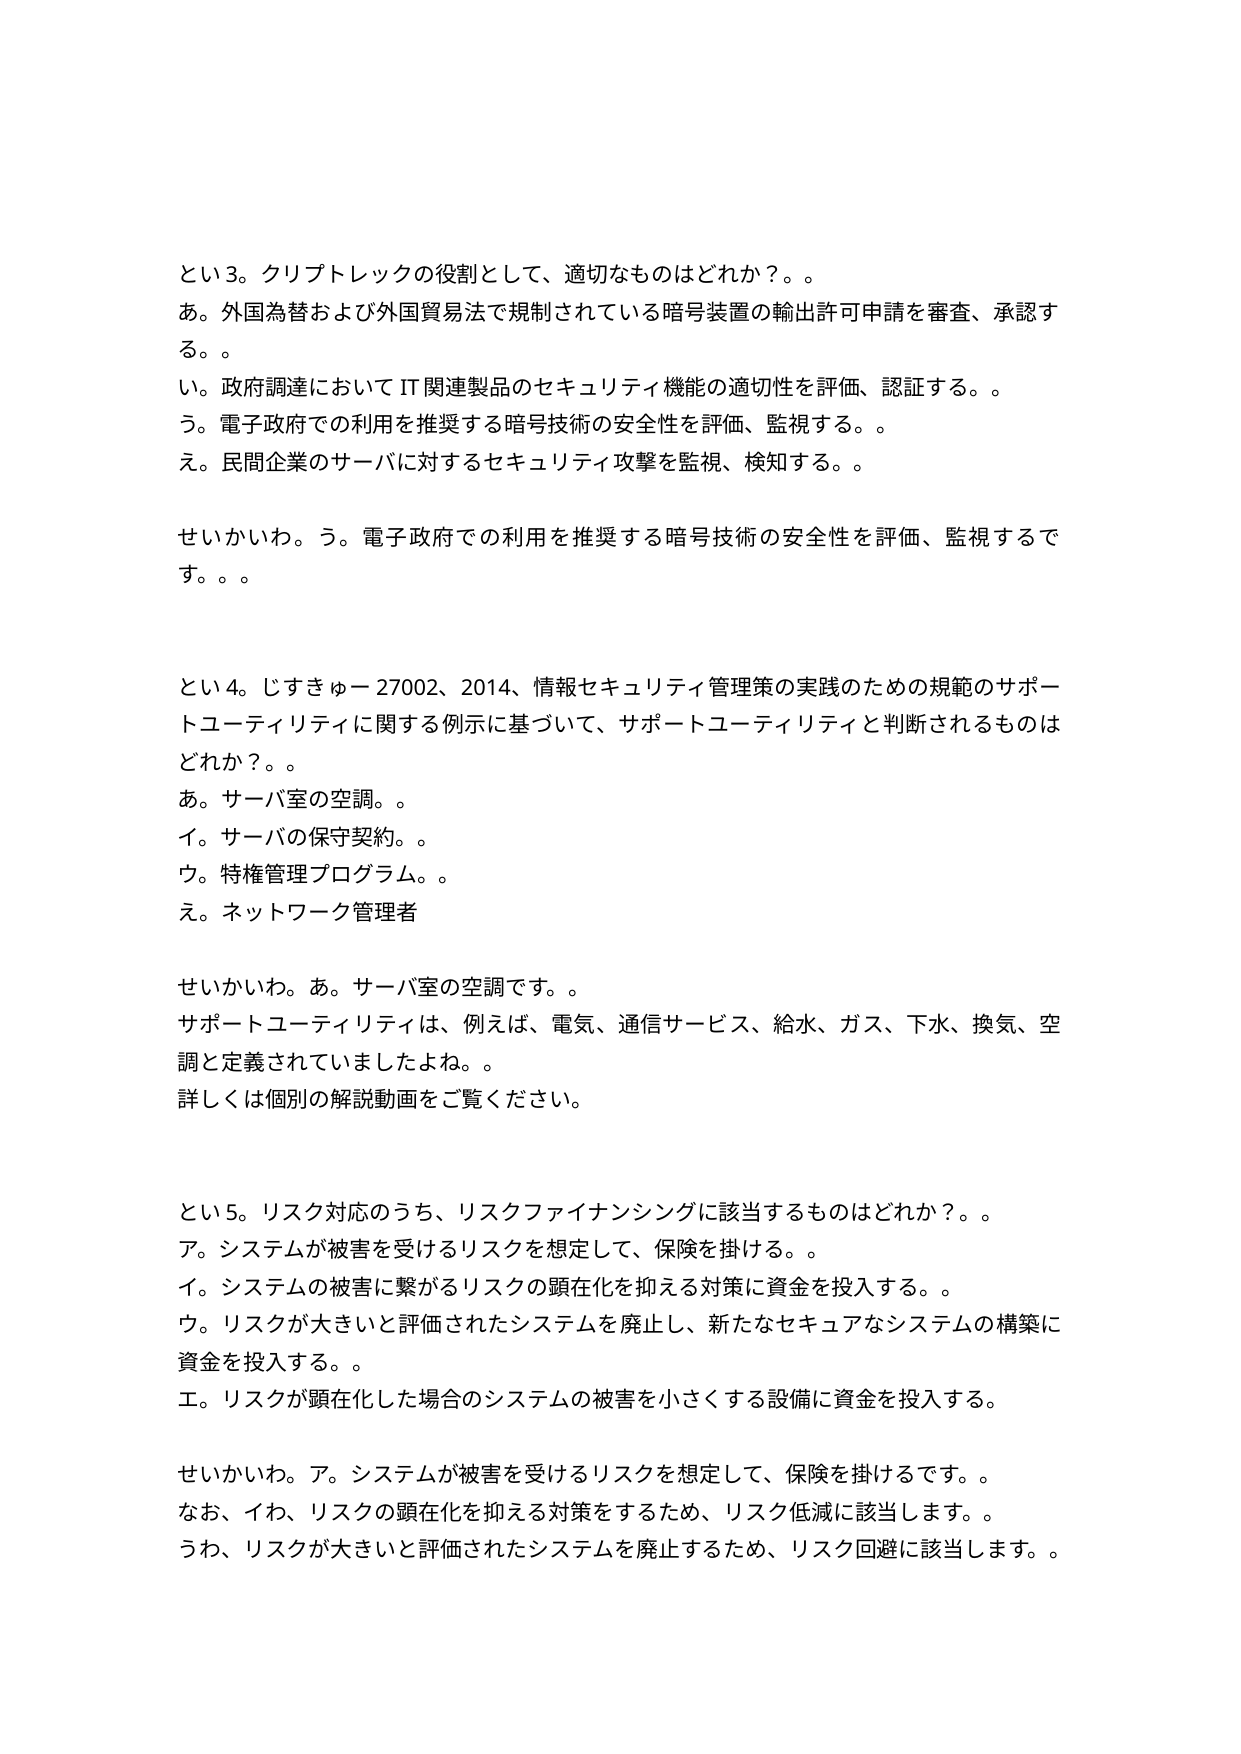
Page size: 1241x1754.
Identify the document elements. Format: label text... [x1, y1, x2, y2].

text い。政府調達においてIT関連製品のセキュリティ機能の適切性を評価、認証する。。 [177, 367, 1063, 404]
text え。ネットワーク管理者 [177, 892, 1063, 929]
text エ。リスクが顕在化した場合のシステムの被害を小さくする設備に資金を投入する。 [177, 1379, 1063, 1417]
text せいかいわ。ア。システムが被害を受けるリスクを想定して、保険を掛けるです。。 [177, 1454, 1063, 1492]
text あ。外国為替および外国貿易法で規制されている暗号装置の輸出許可申請を審査、承認する。。 [177, 292, 1063, 367]
text イ。システムの被害に繋がるリスクの顕在化を抑える対策に資金を投入する。。 [177, 1267, 1063, 1304]
text せいかいわ。あ。サーバ室の空調です。。 [177, 967, 1063, 1004]
text ア。システムが被害を受けるリスクを想定して、保険を掛ける。。 [177, 1229, 1063, 1267]
text なお、イわ、リスクの顕在化を抑える対策をするため、リスク低減に該当します。。 [177, 1492, 1063, 1529]
text とい3。クリプトレックの役割として、適切なものはどれか？。。 [177, 254, 1063, 292]
text 詳しくは個別の解説動画をご覧ください。 [177, 1079, 1063, 1117]
text う。電子政府での利用を推奨する暗号技術の安全性を評価、監視する。。 [177, 404, 1063, 442]
text ウ。リスクが大きいと評価されたシステムを廃止し、新たなセキュアなシステムの構築に資金を投入する。。 [177, 1304, 1063, 1379]
text え。民間企業のサーバに対するセキュリティ攻撃を監視、検知する。。 [177, 442, 1063, 479]
text あ。サーバ室の空調。。 [177, 779, 1063, 817]
text うわ、リスクが大きいと評価されたシステムを廃止するため、リスク回避に該当します。。 [177, 1529, 1063, 1567]
text イ。サーバの保守契約。。 [177, 817, 1063, 854]
text せいかいわ。う。電子政府での利用を推奨する暗号技術の安全性を評価、監視するです。。。 [177, 517, 1063, 592]
text サポートユーティリティは、例えば、電気、通信サービス、給水、ガス、下水、換気、空調と定義されていましたよね。。 [177, 1004, 1063, 1079]
text とい5。リスク対応のうち、リスクファイナンシングに該当するものはどれか？。。 [177, 1192, 1063, 1229]
text とい4。じすきゅー27002、2014、情報セキュリティ管理策の実践のための規範のサポートユーティリティに関する例示に基づいて、サポートユーティリティと判断されるものはどれか？。。 [177, 667, 1063, 779]
text ウ。特権管理プログラム。。 [177, 854, 1063, 892]
